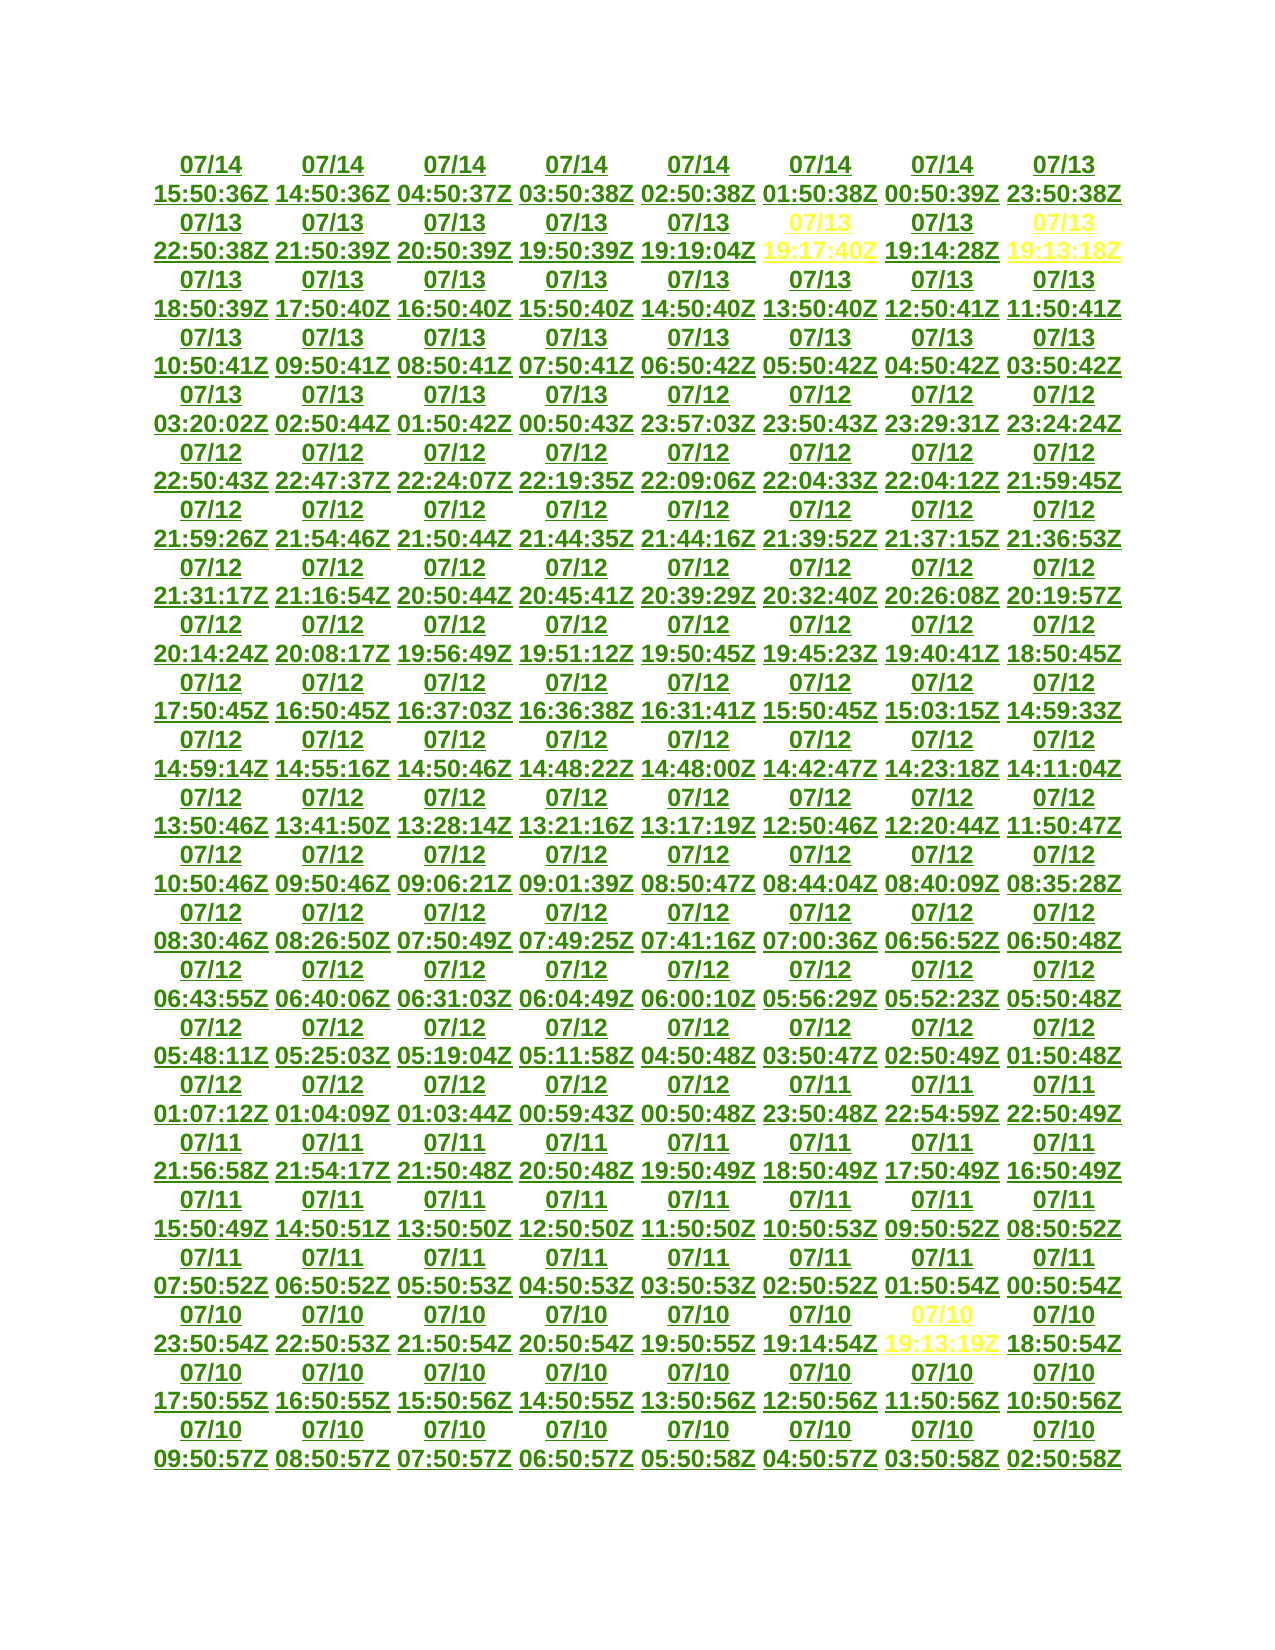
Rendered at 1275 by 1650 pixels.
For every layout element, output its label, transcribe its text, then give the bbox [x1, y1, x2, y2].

table_cell 07/10 14:50:55Z [516, 1358, 637, 1415]
table_cell 07/12 06:43:55Z [150, 955, 272, 1012]
table_cell 07/12 20:32:40Z [759, 553, 881, 610]
table_cell 07/11 04:50:53Z [516, 1243, 637, 1300]
table_cell 07/13 02:50:44Z [272, 380, 394, 437]
table_cell 07/12 23:24:24Z [1003, 380, 1125, 437]
table_cell 07/13 19:14:28Z [881, 208, 1003, 265]
table_cell 07/11 17:50:49Z [881, 1128, 1003, 1185]
table_cell 07/11 20:50:48Z [516, 1128, 637, 1185]
table_cell 07/12 07:50:49Z [394, 898, 516, 955]
table_cell 07/12 20:08:17Z [272, 610, 394, 667]
table_cell 07/14 15:50:36Z [150, 150, 272, 207]
table_cell 07/12 21:59:26Z [150, 495, 272, 552]
table_cell 07/12 08:50:47Z [638, 840, 759, 897]
table_cell 07/13 13:50:40Z [759, 265, 881, 322]
table_cell 07/12 23:29:31Z [881, 380, 1003, 437]
table_cell 07/10 13:50:56Z [638, 1358, 759, 1415]
table_cell 07/12 14:55:16Z [272, 725, 394, 782]
table_cell 07/12 22:50:43Z [150, 438, 272, 495]
table_cell 07/13 03:50:42Z [1003, 323, 1125, 380]
table_cell 07/12 05:25:03Z [272, 1013, 394, 1070]
table_cell 07/10 19:13:19Z [881, 1300, 1003, 1357]
table_cell 07/11 21:54:17Z [272, 1128, 394, 1185]
table_cell 07/12 16:36:38Z [516, 668, 637, 725]
table_cell 07/13 05:50:42Z [759, 323, 881, 380]
table_cell 07/12 06:00:10Z [638, 955, 759, 1012]
table_cell 07/11 19:50:49Z [638, 1128, 759, 1185]
table_cell 07/10 19:50:55Z [638, 1300, 759, 1357]
table_cell 07/12 06:40:06Z [272, 955, 394, 1012]
table_cell 07/12 05:56:29Z [759, 955, 881, 1012]
table_cell 07/10 20:50:54Z [516, 1300, 637, 1357]
table_cell 07/12 19:50:45Z [638, 610, 759, 667]
table_cell 07/11 21:56:58Z [150, 1128, 272, 1185]
table_cell 07/11 06:50:52Z [272, 1243, 394, 1300]
table_cell 07/11 14:50:51Z [272, 1185, 394, 1242]
table_cell 07/12 05:11:58Z [516, 1013, 637, 1070]
table_cell 07/12 21:50:44Z [394, 495, 516, 552]
table_cell 07/12 23:57:03Z [638, 380, 759, 437]
table_cell 07/11 15:50:49Z [150, 1185, 272, 1242]
table_cell 07/12 00:50:48Z [638, 1070, 759, 1127]
table_cell 07/12 15:03:15Z [881, 668, 1003, 725]
table_cell 07/12 06:50:48Z [1003, 898, 1125, 955]
table_cell 07/11 18:50:49Z [759, 1128, 881, 1185]
table_cell 07/10 02:50:58Z [1003, 1415, 1125, 1472]
table_cell 07/12 01:07:12Z [150, 1070, 272, 1127]
table_cell 07/13 21:50:39Z [272, 208, 394, 265]
table_cell 07/11 21:50:48Z [394, 1128, 516, 1185]
table_cell 07/12 15:50:45Z [759, 668, 881, 725]
table_cell 07/12 20:19:57Z [1003, 553, 1125, 610]
table_cell 07/13 19:17:40Z [759, 208, 881, 265]
table_cell 07/12 13:41:50Z [272, 783, 394, 840]
table_cell 07/12 09:06:21Z [394, 840, 516, 897]
table_cell 07/12 06:31:03Z [394, 955, 516, 1012]
table_cell 07/10 08:50:57Z [272, 1415, 394, 1472]
table_cell 07/12 22:19:35Z [516, 438, 637, 495]
table_cell 07/13 09:50:41Z [272, 323, 394, 380]
table_cell 07/12 02:50:49Z [881, 1013, 1003, 1070]
table_cell 07/11 07:50:52Z [150, 1243, 272, 1300]
table_cell 07/12 13:21:16Z [516, 783, 637, 840]
table_cell 07/12 21:16:54Z [272, 553, 394, 610]
table_cell 07/13 08:50:41Z [394, 323, 516, 380]
table_cell 07/11 09:50:52Z [881, 1185, 1003, 1242]
table_cell 07/10 21:50:54Z [394, 1300, 516, 1357]
table_cell 07/12 14:23:18Z [881, 725, 1003, 782]
table_cell 07/12 22:04:33Z [759, 438, 881, 495]
table_cell 07/12 08:40:09Z [881, 840, 1003, 897]
table_cell 07/12 05:50:48Z [1003, 955, 1125, 1012]
table_cell 07/12 13:28:14Z [394, 783, 516, 840]
table_cell 07/12 21:31:17Z [150, 553, 272, 610]
table_cell 07/12 16:31:41Z [638, 668, 759, 725]
table_cell 07/11 22:50:49Z [1003, 1070, 1125, 1127]
table_cell 07/11 23:50:48Z [759, 1070, 881, 1127]
table_cell 07/12 01:03:44Z [394, 1070, 516, 1127]
table_cell 07/13 15:50:40Z [516, 265, 637, 322]
table_cell 07/12 14:59:14Z [150, 725, 272, 782]
table_cell 07/13 18:50:39Z [150, 265, 272, 322]
table_cell 07/11 11:50:50Z [638, 1185, 759, 1242]
table_cell 07/12 13:17:19Z [638, 783, 759, 840]
table_cell 07/10 12:50:56Z [759, 1358, 881, 1415]
table_cell 07/13 19:13:18Z [1003, 208, 1125, 265]
table_cell 07/11 22:54:59Z [881, 1070, 1003, 1127]
table_cell 07/12 16:37:03Z [394, 668, 516, 725]
table_cell 07/12 19:45:23Z [759, 610, 881, 667]
table_cell 07/12 16:50:45Z [272, 668, 394, 725]
table_cell 07/12 21:44:35Z [516, 495, 637, 552]
table_cell 07/12 06:56:52Z [881, 898, 1003, 955]
table_cell 07/12 21:37:15Z [881, 495, 1003, 552]
table_cell 07/10 07:50:57Z [394, 1415, 516, 1472]
table_cell 07/12 21:36:53Z [1003, 495, 1125, 552]
table_cell 07/10 05:50:58Z [638, 1415, 759, 1472]
table_cell 07/13 16:50:40Z [394, 265, 516, 322]
table_cell 07/11 02:50:52Z [759, 1243, 881, 1300]
table_cell 07/12 03:50:47Z [759, 1013, 881, 1070]
table_cell 07/12 20:45:41Z [516, 553, 637, 610]
table_cell 07/11 10:50:53Z [759, 1185, 881, 1242]
table_cell 07/12 05:19:04Z [394, 1013, 516, 1070]
table_cell 07/13 04:50:42Z [881, 323, 1003, 380]
table_cell 07/12 21:54:46Z [272, 495, 394, 552]
table_cell 07/10 18:50:54Z [1003, 1300, 1125, 1357]
table_cell 07/12 20:39:29Z [638, 553, 759, 610]
table_cell 07/12 09:50:46Z [272, 840, 394, 897]
table_cell 07/12 20:50:44Z [394, 553, 516, 610]
table_cell 07/12 22:09:06Z [638, 438, 759, 495]
table_cell 07/12 06:04:49Z [516, 955, 637, 1012]
table_cell 07/10 09:50:57Z [150, 1415, 272, 1472]
table_cell 07/14 02:50:38Z [638, 150, 759, 207]
table_cell 07/13 07:50:41Z [516, 323, 637, 380]
table_cell 07/12 22:24:07Z [394, 438, 516, 495]
table_cell 07/12 00:59:43Z [516, 1070, 637, 1127]
table_cell 07/12 04:50:48Z [638, 1013, 759, 1070]
table_cell 07/12 07:49:25Z [516, 898, 637, 955]
table_cell 07/12 07:00:36Z [759, 898, 881, 955]
table_cell 07/10 15:50:56Z [394, 1358, 516, 1415]
table_cell 07/13 10:50:41Z [150, 323, 272, 380]
table_cell 07/12 12:50:46Z [759, 783, 881, 840]
table_cell 07/12 19:51:12Z [516, 610, 637, 667]
table_cell 07/13 23:50:38Z [1003, 150, 1125, 207]
table_cell 07/12 13:50:46Z [150, 783, 272, 840]
table_cell 07/13 22:50:38Z [150, 208, 272, 265]
table_cell 07/10 11:50:56Z [881, 1358, 1003, 1415]
table_cell 07/12 21:59:45Z [1003, 438, 1125, 495]
table_cell 07/10 22:50:53Z [272, 1300, 394, 1357]
table_cell 07/14 14:50:36Z [272, 150, 394, 207]
table_cell 07/10 10:50:56Z [1003, 1358, 1125, 1415]
table_cell 07/13 19:19:04Z [638, 208, 759, 265]
table_cell 07/11 16:50:49Z [1003, 1128, 1125, 1185]
table_cell 07/12 18:50:45Z [1003, 610, 1125, 667]
table_cell 07/12 14:11:04Z [1003, 725, 1125, 782]
table_cell 07/12 08:44:04Z [759, 840, 881, 897]
table_cell 07/10 19:14:54Z [759, 1300, 881, 1357]
table_cell 07/12 05:48:11Z [150, 1013, 272, 1070]
table_cell 07/13 01:50:42Z [394, 380, 516, 437]
table_cell 07/14 00:50:39Z [881, 150, 1003, 207]
table_cell 07/10 16:50:55Z [272, 1358, 394, 1415]
table_cell 07/12 22:04:12Z [881, 438, 1003, 495]
table_cell 07/10 17:50:55Z [150, 1358, 272, 1415]
table_cell 07/14 03:50:38Z [516, 150, 637, 207]
table_cell 07/12 14:48:22Z [516, 725, 637, 782]
table_cell 07/10 23:50:54Z [150, 1300, 272, 1357]
table_cell 07/12 05:52:23Z [881, 955, 1003, 1012]
table_cell 07/12 14:48:00Z [638, 725, 759, 782]
table_cell 07/11 05:50:53Z [394, 1243, 516, 1300]
table_cell 07/10 06:50:57Z [516, 1415, 637, 1472]
table_cell 07/11 03:50:53Z [638, 1243, 759, 1300]
table_cell 07/14 01:50:38Z [759, 150, 881, 207]
table_cell 07/12 01:04:09Z [272, 1070, 394, 1127]
table_cell 07/12 21:44:16Z [638, 495, 759, 552]
table_cell 07/12 22:47:37Z [272, 438, 394, 495]
table_cell 07/11 13:50:50Z [394, 1185, 516, 1242]
table_cell 07/13 06:50:42Z [638, 323, 759, 380]
table_cell 07/12 20:26:08Z [881, 553, 1003, 610]
table_cell 07/12 08:26:50Z [272, 898, 394, 955]
table_cell 07/13 14:50:40Z [638, 265, 759, 322]
table_cell 07/11 01:50:54Z [881, 1243, 1003, 1300]
table_cell 07/12 01:50:48Z [1003, 1013, 1125, 1070]
table_cell 07/12 21:39:52Z [759, 495, 881, 552]
table_cell 07/12 09:01:39Z [516, 840, 637, 897]
table_cell 07/12 08:30:46Z [150, 898, 272, 955]
table_cell 07/12 19:40:41Z [881, 610, 1003, 667]
table_cell 07/12 23:50:43Z [759, 380, 881, 437]
table_cell 07/12 12:20:44Z [881, 783, 1003, 840]
table_cell 07/13 00:50:43Z [516, 380, 637, 437]
table_cell 07/13 19:50:39Z [516, 208, 637, 265]
table_cell 07/12 17:50:45Z [150, 668, 272, 725]
table_cell 07/12 11:50:47Z [1003, 783, 1125, 840]
table_cell 07/13 17:50:40Z [272, 265, 394, 322]
table_cell 07/11 08:50:52Z [1003, 1185, 1125, 1242]
table_cell 07/12 14:42:47Z [759, 725, 881, 782]
table_cell 07/13 11:50:41Z [1003, 265, 1125, 322]
table_cell 07/14 04:50:37Z [394, 150, 516, 207]
table_cell 07/10 04:50:57Z [759, 1415, 881, 1472]
table_cell 07/12 07:41:16Z [638, 898, 759, 955]
table_cell 07/12 20:14:24Z [150, 610, 272, 667]
table_cell 07/13 12:50:41Z [881, 265, 1003, 322]
table_cell 07/12 14:50:46Z [394, 725, 516, 782]
table_cell 07/12 10:50:46Z [150, 840, 272, 897]
table_cell 07/12 19:56:49Z [394, 610, 516, 667]
table_cell 07/11 00:50:54Z [1003, 1243, 1125, 1300]
table_cell 07/13 20:50:39Z [394, 208, 516, 265]
table_cell 07/12 08:35:28Z [1003, 840, 1125, 897]
table_cell 07/13 03:20:02Z [150, 380, 272, 437]
table_cell 07/12 14:59:33Z [1003, 668, 1125, 725]
table_cell 07/10 03:50:58Z [881, 1415, 1003, 1472]
table_cell 07/11 12:50:50Z [516, 1185, 637, 1242]
